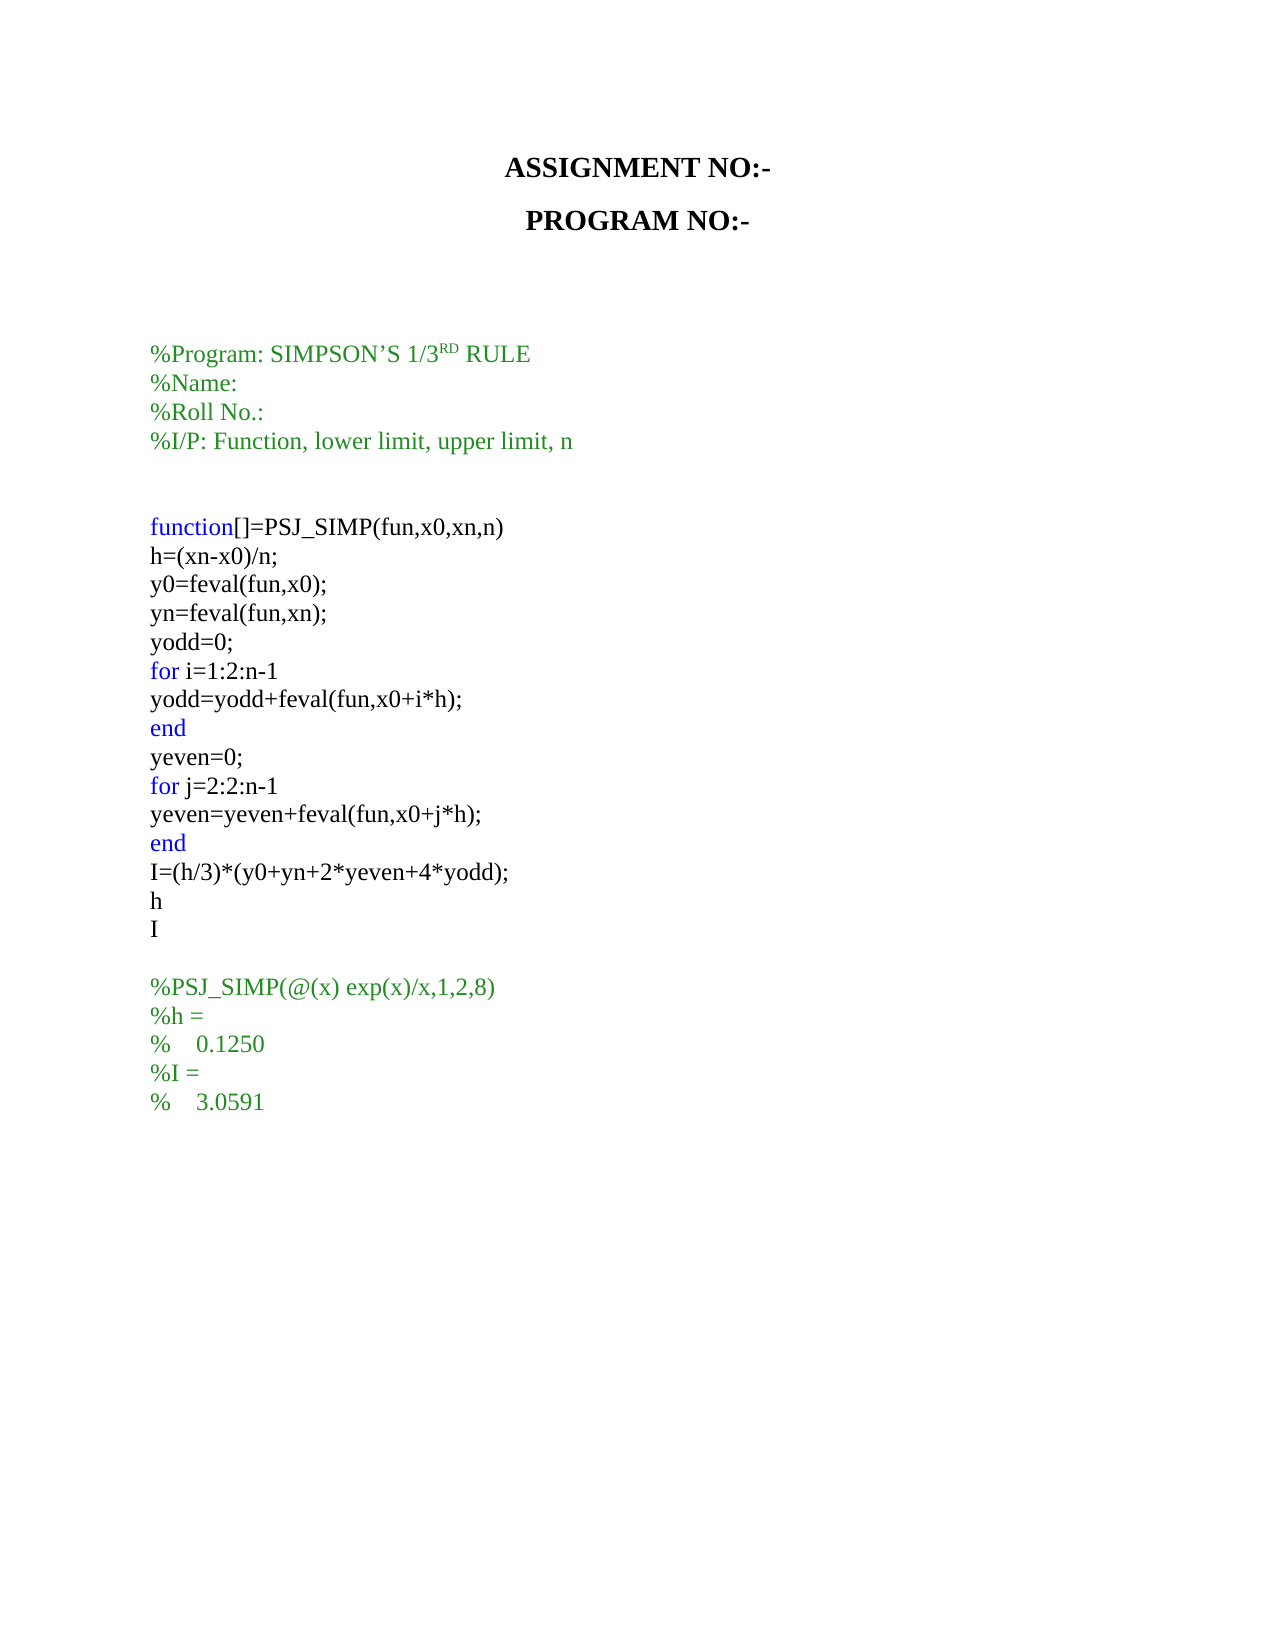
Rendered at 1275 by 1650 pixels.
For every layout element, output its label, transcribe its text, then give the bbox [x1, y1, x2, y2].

text PROGRAM NO:- [150, 203, 1125, 236]
text %I = [150, 1058, 1125, 1087]
text %Program: SIMPSON’S 1/3RD RULE [150, 339, 1125, 368]
text yeven=yeven+feval(fun,x0+j*h); [150, 799, 1125, 828]
text for j=2:2:n-1 [150, 771, 1125, 799]
text h=(xn-x0)/n; [150, 541, 1125, 569]
text I=(h/3)*(y0+yn+2*yeven+4*yodd); [150, 857, 1125, 886]
text % 3.0591 [150, 1087, 1125, 1116]
text end [150, 713, 1125, 742]
text yn=feval(fun,xn); [150, 598, 1125, 627]
text %Roll No.: [150, 397, 1125, 426]
text % 0.1250 [150, 1029, 1125, 1058]
text yeven=0; [150, 742, 1125, 771]
text y0=feval(fun,x0); [150, 569, 1125, 598]
text I [150, 914, 1125, 943]
text %Name: [150, 368, 1125, 397]
text h [150, 886, 1125, 914]
text yodd=yodd+feval(fun,x0+i*h); [150, 684, 1125, 713]
text %I/P: Function, lower limit, upper limit, n [150, 426, 1125, 454]
text %h = [150, 1001, 1125, 1029]
text ASSIGNMENT NO:- [150, 150, 1125, 183]
text function[]=PSJ_SIMP(fun,x0,xn,n) [150, 512, 1125, 541]
text %PSJ_SIMP(@(x) exp(x)/x,1,2,8) [150, 972, 1125, 1001]
text yodd=0; [150, 627, 1125, 656]
text end [150, 828, 1125, 857]
text for i=1:2:n-1 [150, 656, 1125, 684]
